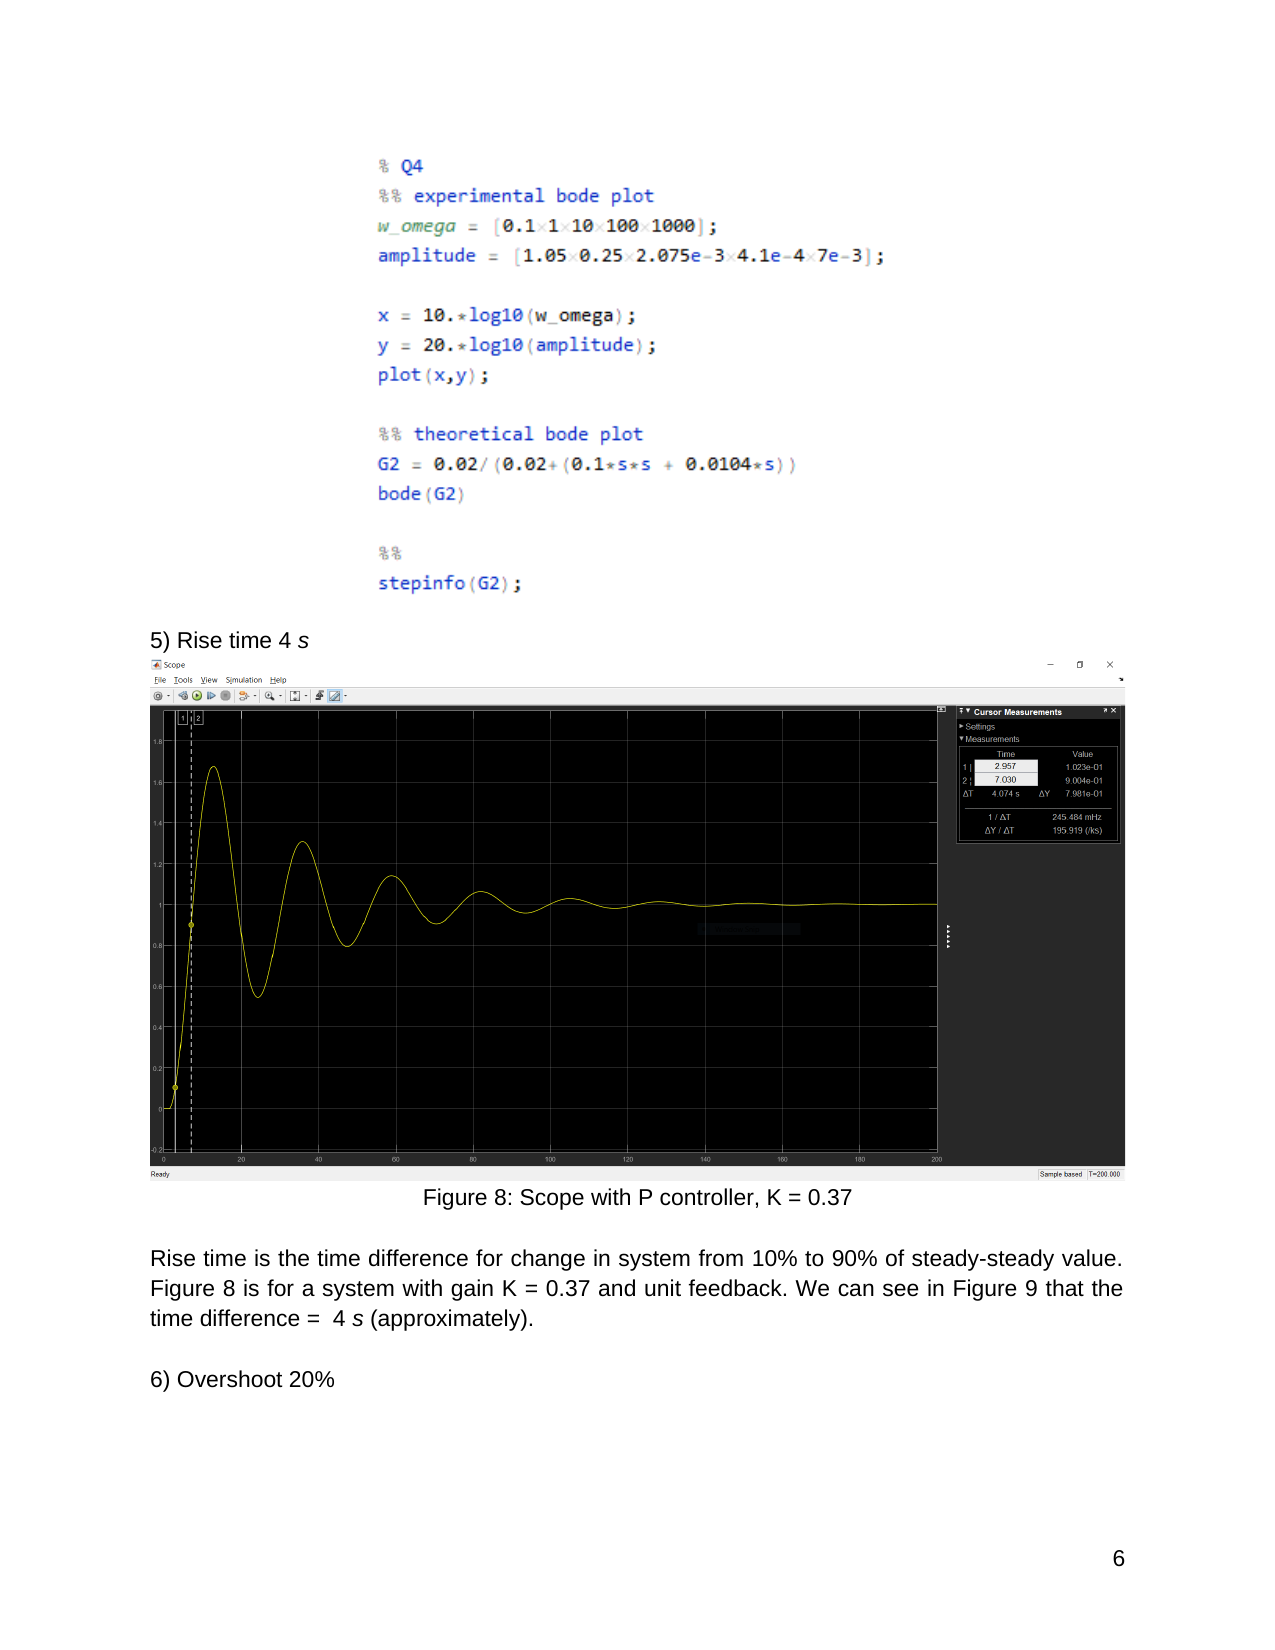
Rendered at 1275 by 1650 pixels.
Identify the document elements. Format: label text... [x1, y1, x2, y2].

text 5) Rise time 4 s [150, 627, 1125, 654]
picture [367, 150, 908, 624]
text 6) Overshoot 20% [150, 1366, 1125, 1392]
picture [150, 657, 1125, 1181]
text Rise time is the time difference for change in system from 10% to 90% of steady-steady value. Figure 8 is for a system with gain K = 0.37 and unit feedback. We can see in Figure 9 that the time difference = 4 s (approximately). [150, 1245, 1125, 1331]
text Figure 8: Scope with P controller, K = 0.37 [150, 1184, 1125, 1211]
